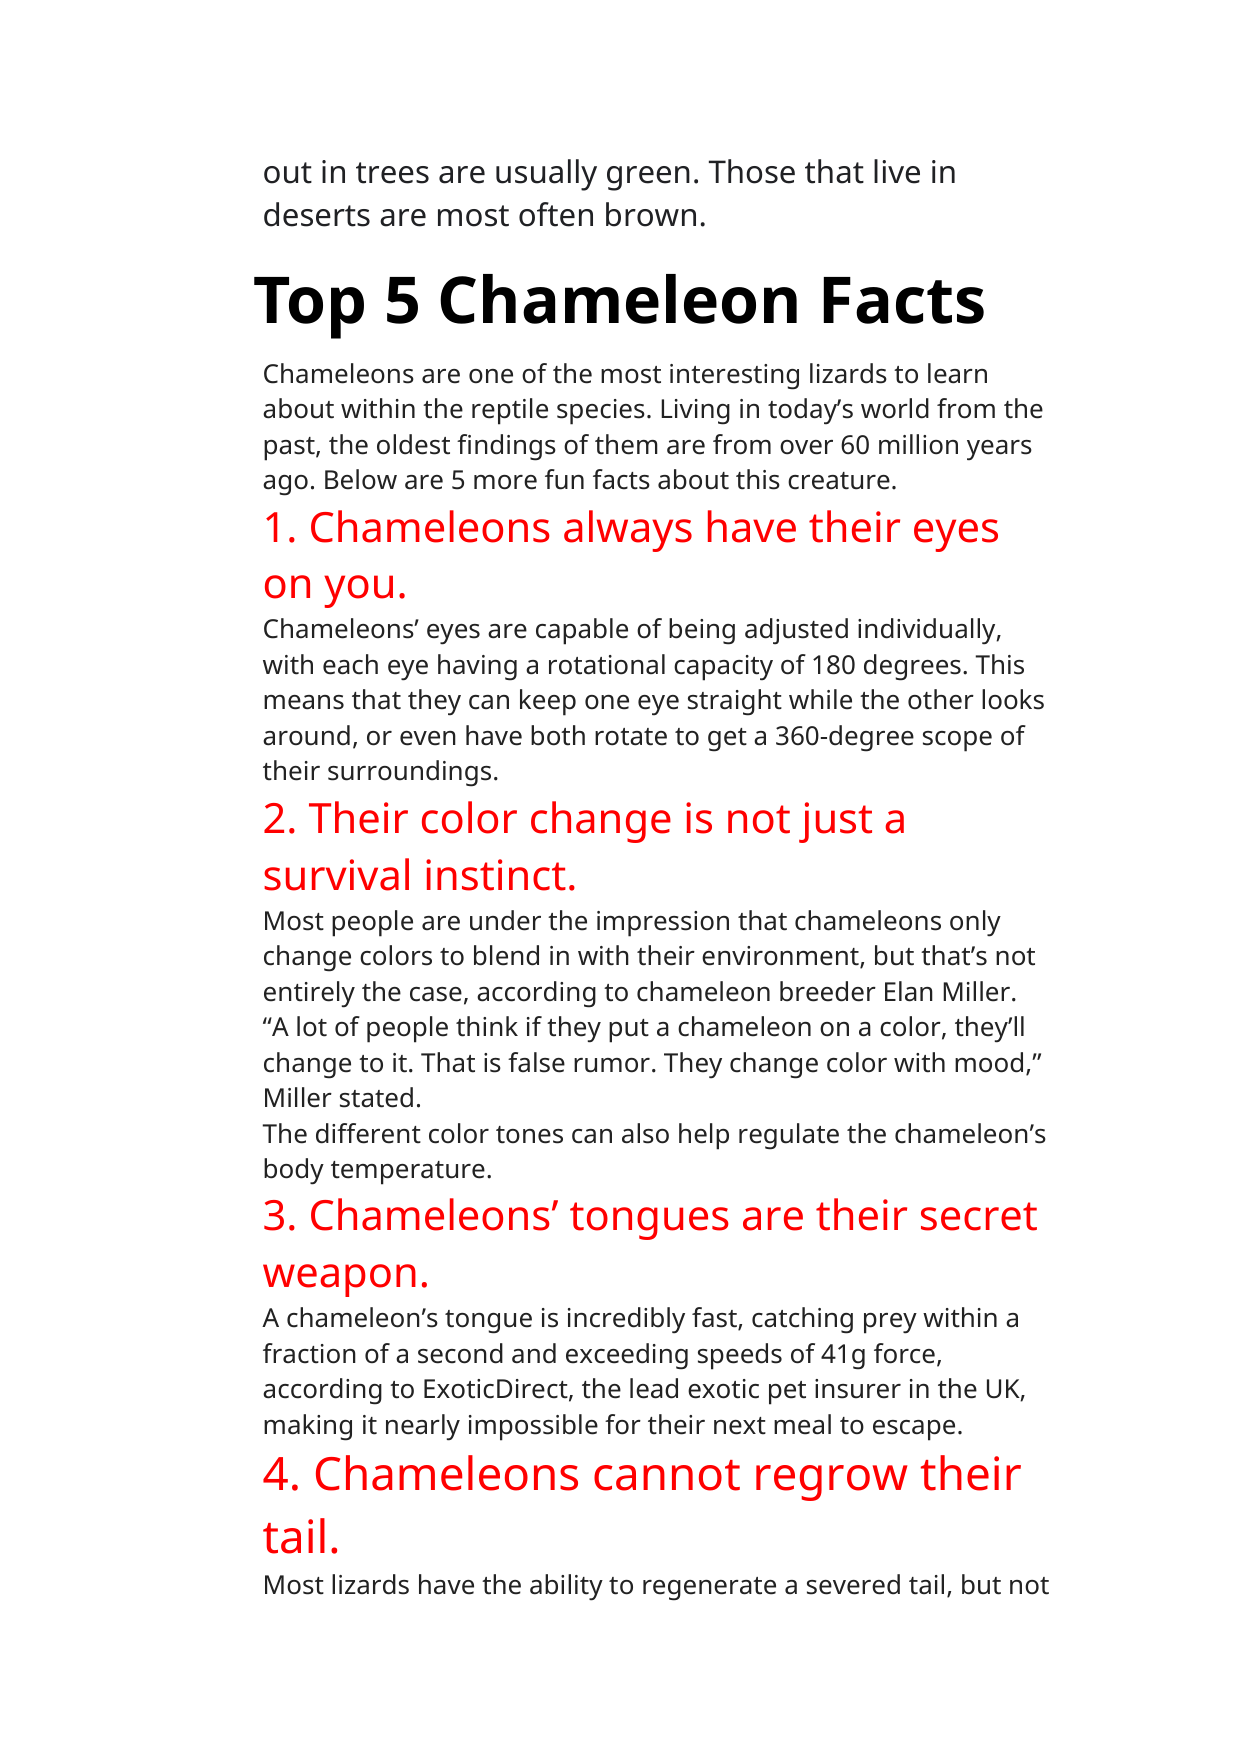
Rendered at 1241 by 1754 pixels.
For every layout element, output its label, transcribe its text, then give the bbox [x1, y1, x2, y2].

subtitle Top 5 Chameleon Facts [187, 255, 1053, 343]
